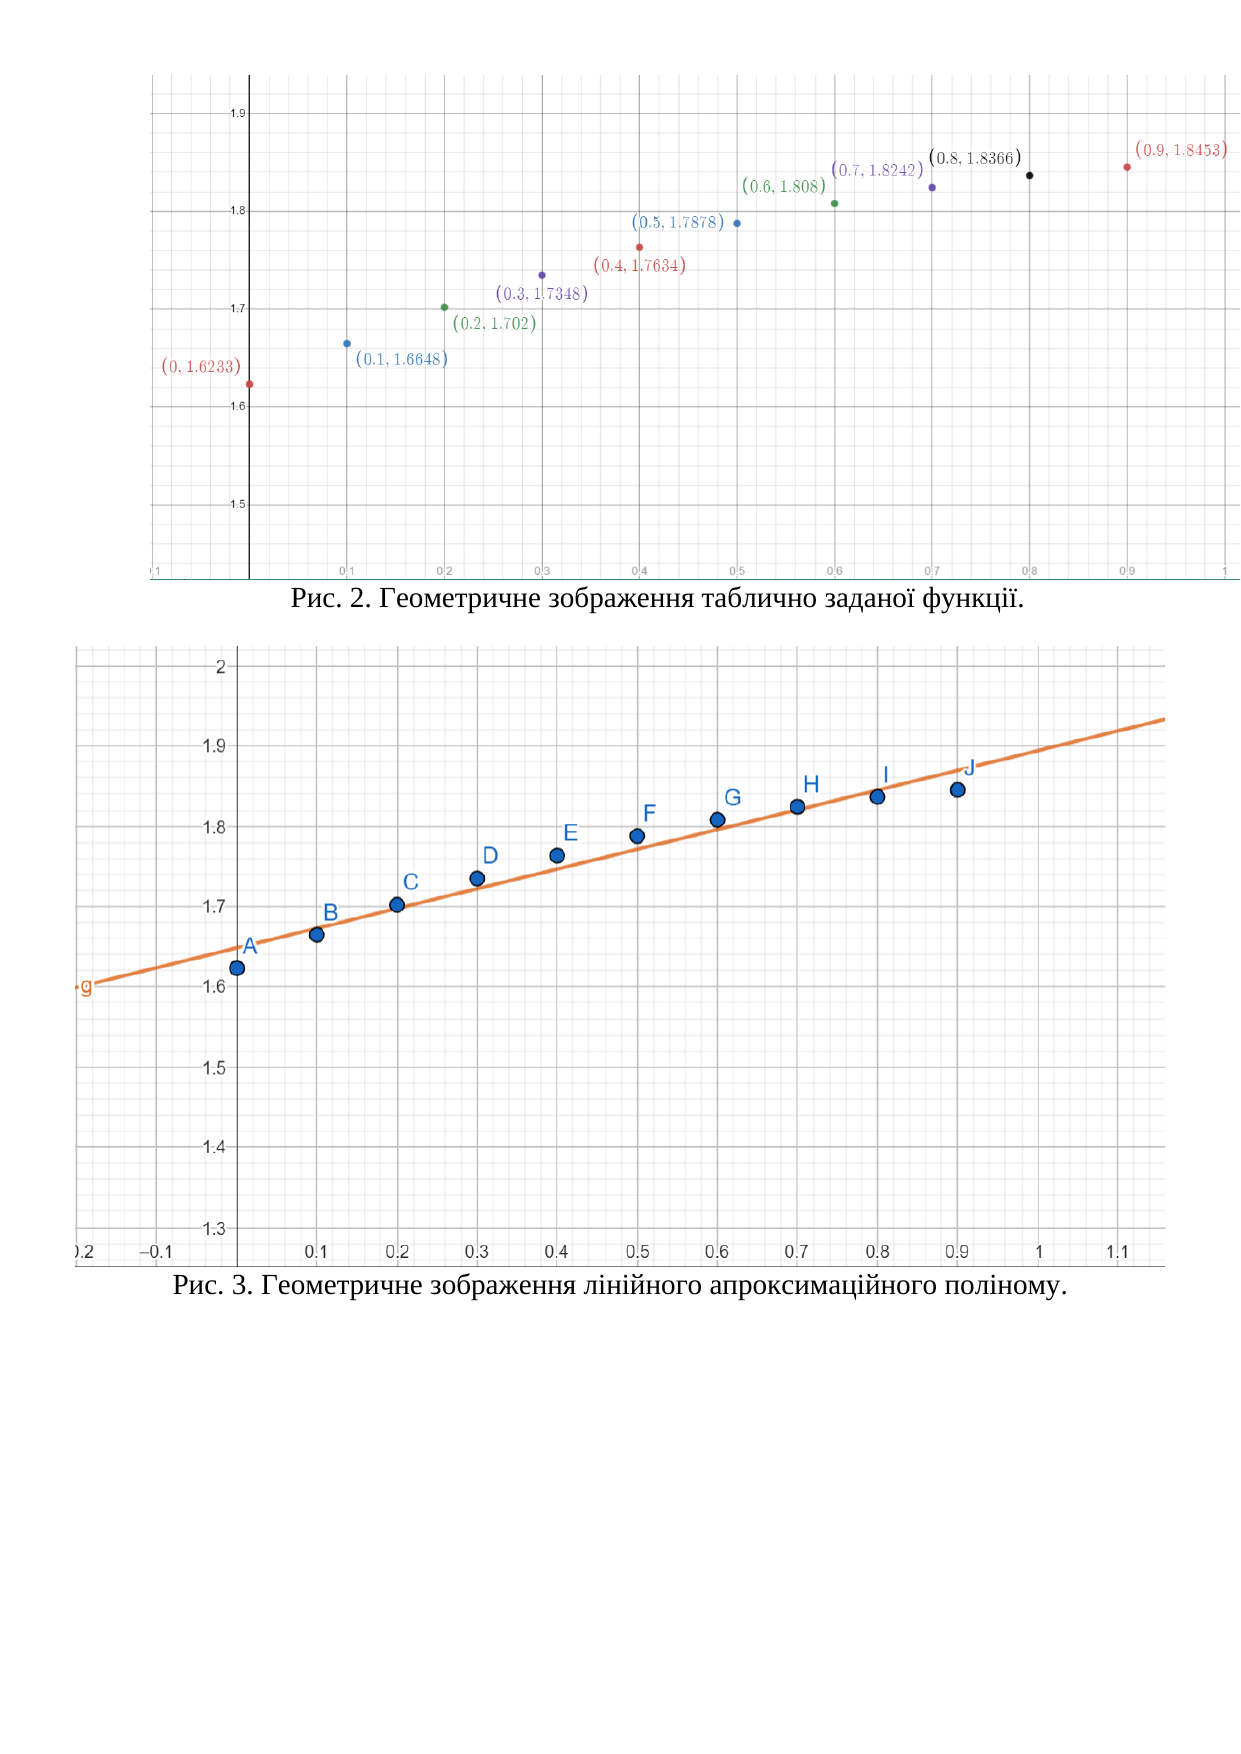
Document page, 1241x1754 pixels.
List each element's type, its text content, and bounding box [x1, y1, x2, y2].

picture [150, 75, 1241, 580]
picture [75, 646, 1166, 1267]
text Рис. 3. Геометричне зображення лінійного апроксимаційного поліному. [75, 1267, 1165, 1300]
text Рис. 2. Геометричне зображення таблично заданої функції. [75, 580, 1165, 613]
